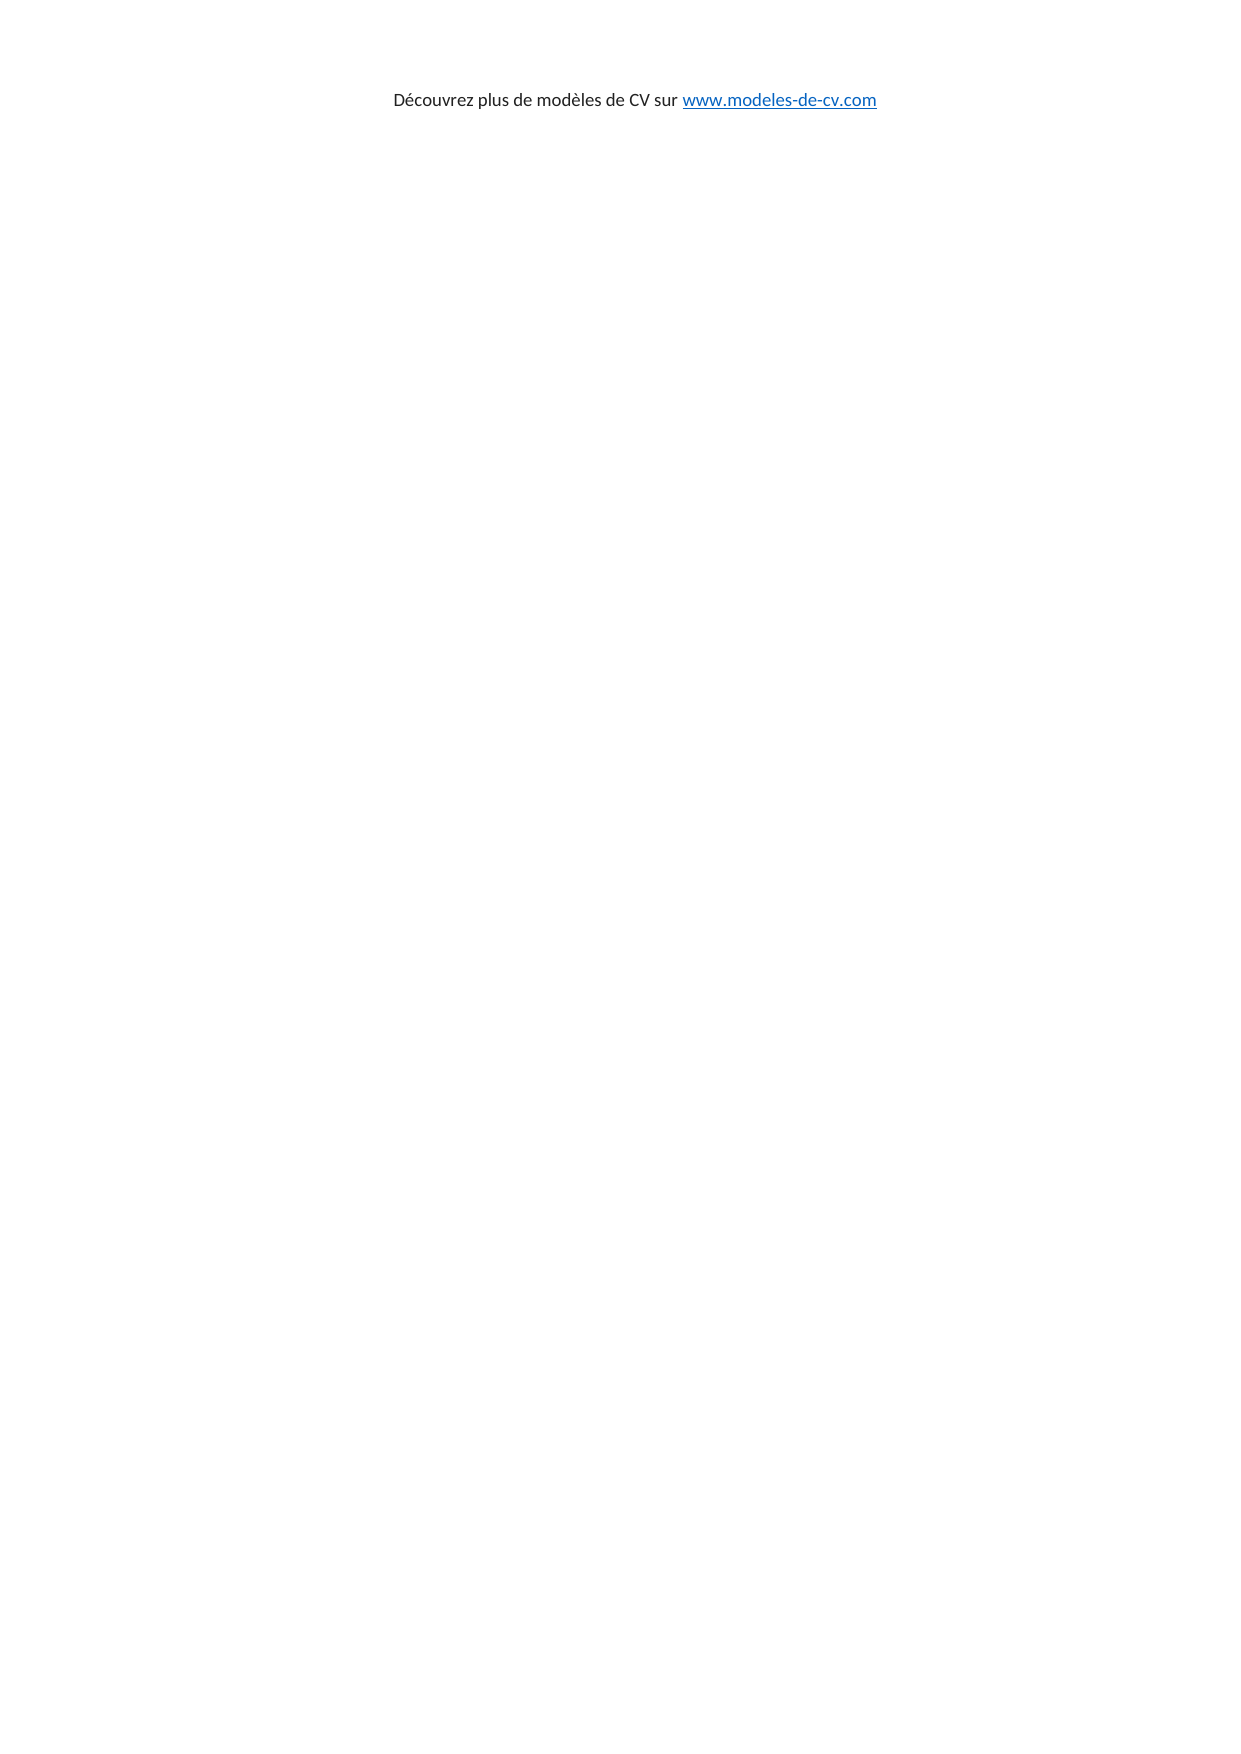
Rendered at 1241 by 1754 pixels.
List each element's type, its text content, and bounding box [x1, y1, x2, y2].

text Découvrez plus de modèles de CV sur www.modeles-de-cv.com [118, 89, 1152, 112]
